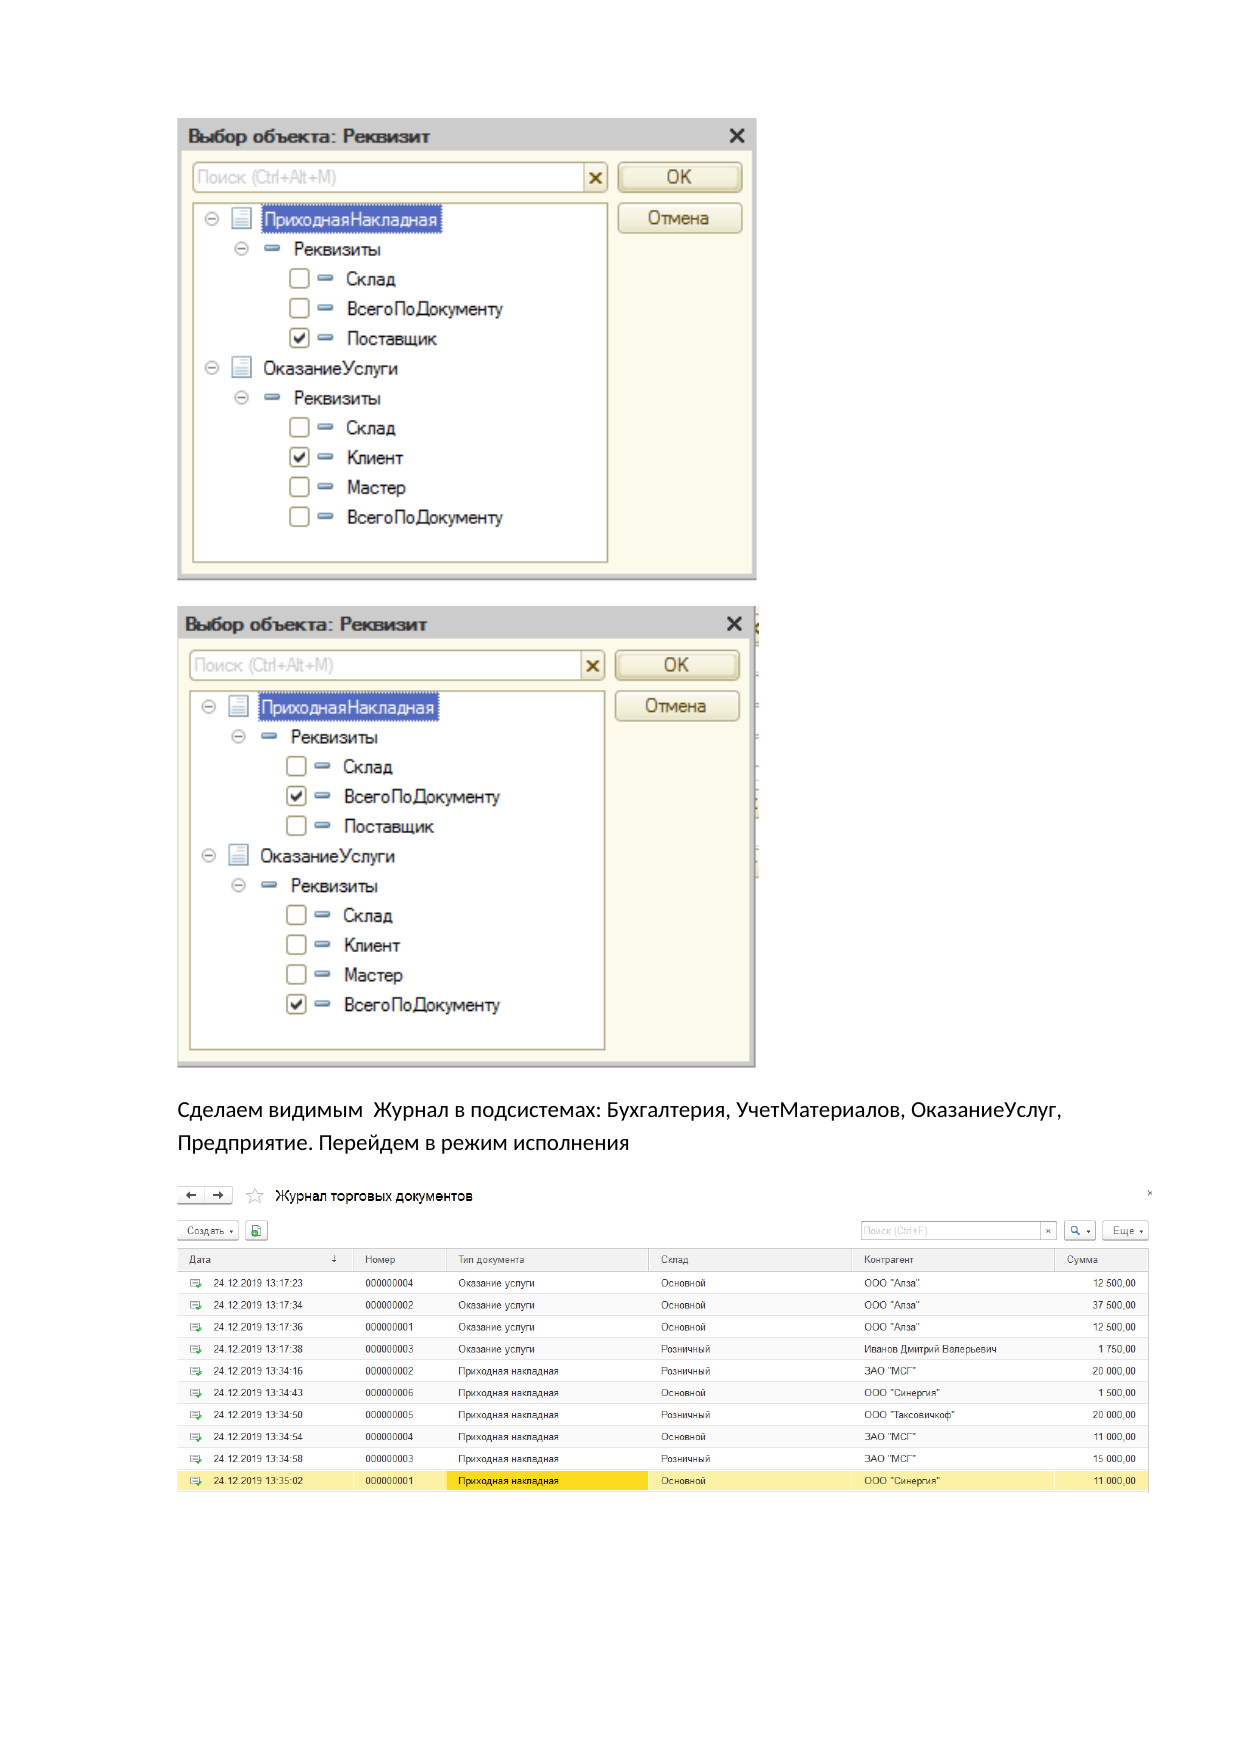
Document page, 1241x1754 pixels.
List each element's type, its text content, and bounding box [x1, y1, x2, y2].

picture [177, 1180, 1152, 1493]
picture [177, 606, 759, 1071]
picture [177, 118, 757, 582]
text Сделаем видимым Журнал в подсистемах: Бухгалтерия, УчетМатериалов, ОказаниеУслуг, Предприятие. Перейдем в режим исполнения [177, 1095, 1152, 1156]
